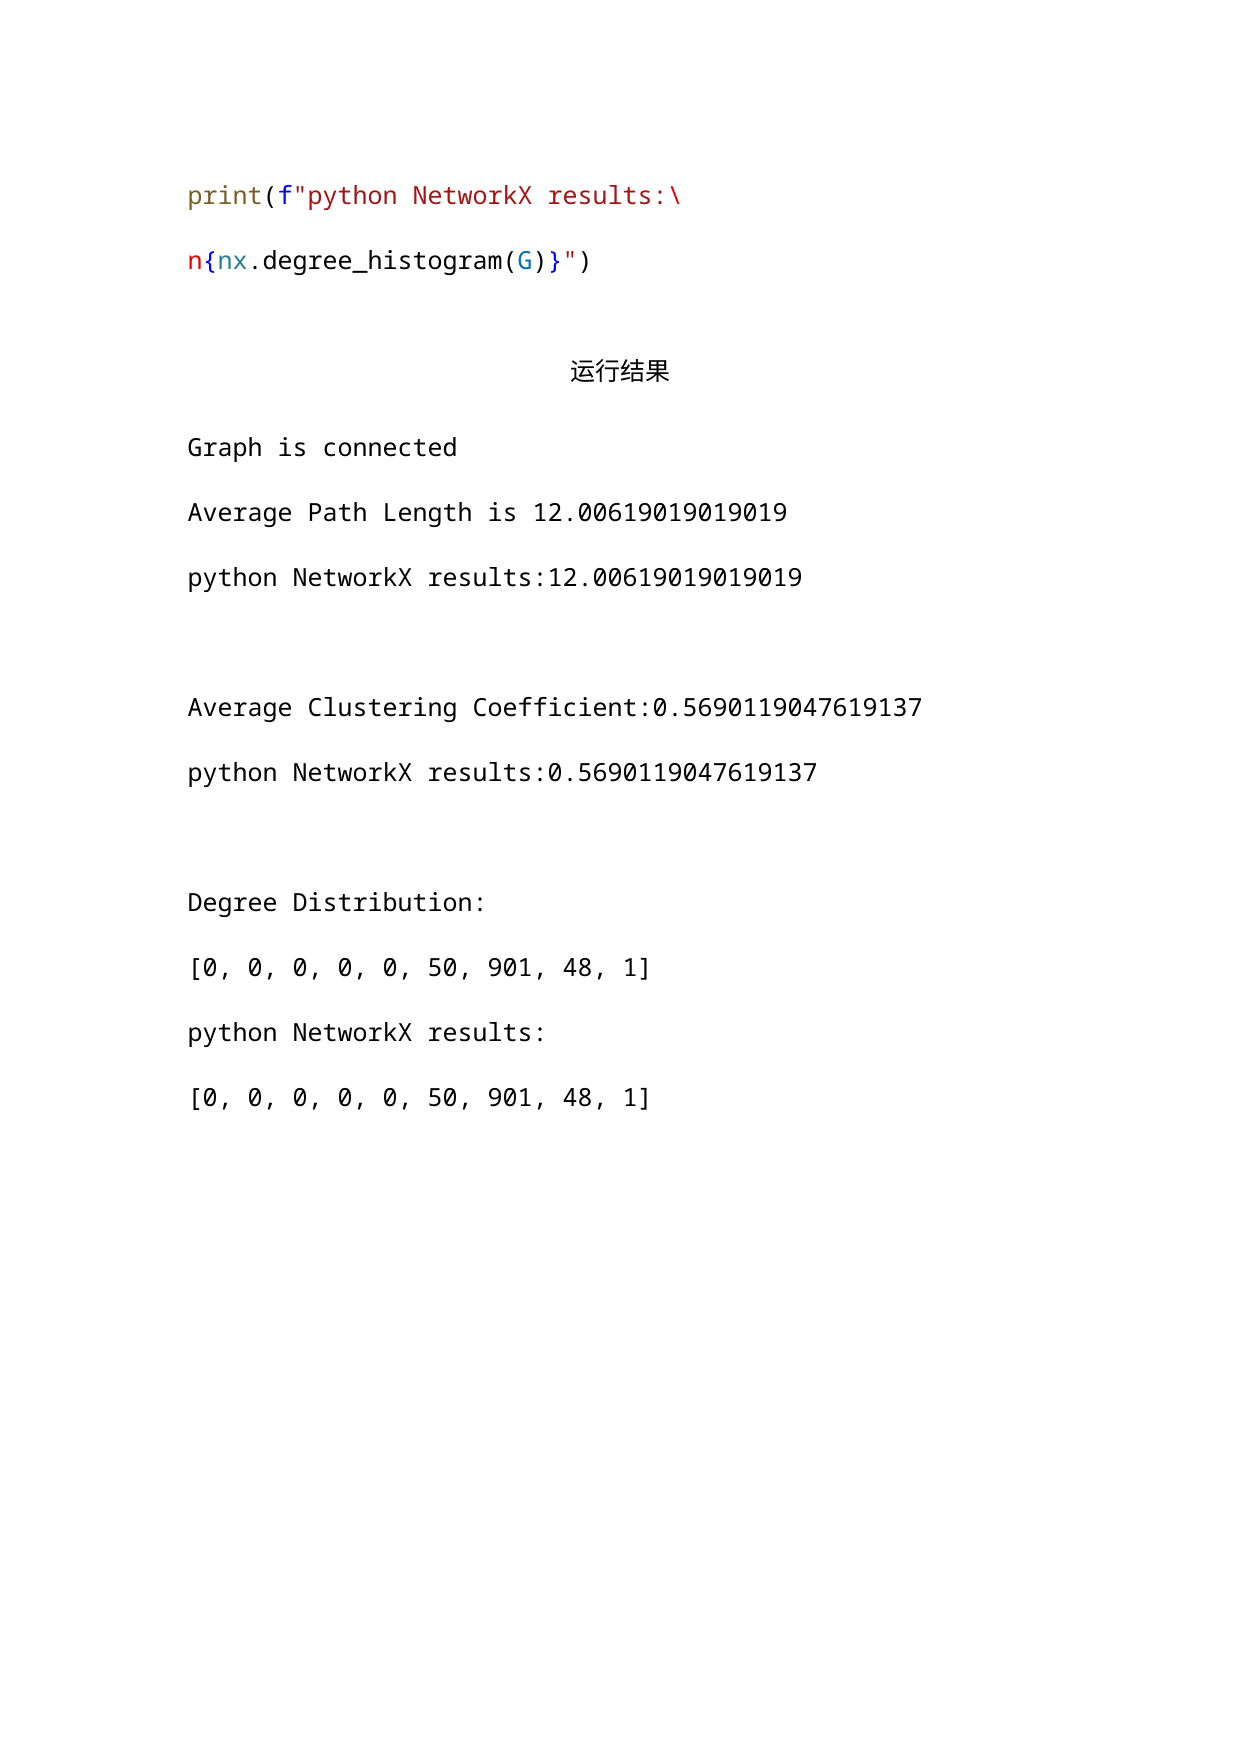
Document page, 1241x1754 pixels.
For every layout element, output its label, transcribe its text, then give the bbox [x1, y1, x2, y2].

text python NetworkX results:12.00619019019019 [187, 544, 1053, 609]
subtitle 运行结果 [187, 337, 1053, 402]
text Degree Distribution: [187, 869, 1053, 934]
text [0, 0, 0, 0, 0, 50, 901, 48, 1] [187, 1064, 1053, 1129]
text print(f"python NetworkX results:\n{nx.degree_histogram(G)}") [187, 162, 1053, 292]
text python NetworkX results: [187, 999, 1053, 1064]
text Average Clustering Coefficient:0.5690119047619137 [187, 674, 1053, 739]
text python NetworkX results:0.5690119047619137 [187, 739, 1053, 804]
text [0, 0, 0, 0, 0, 50, 901, 48, 1] [187, 934, 1053, 999]
text Average Path Length is 12.00619019019019 [187, 479, 1053, 544]
text Graph is connected [187, 414, 1053, 479]
